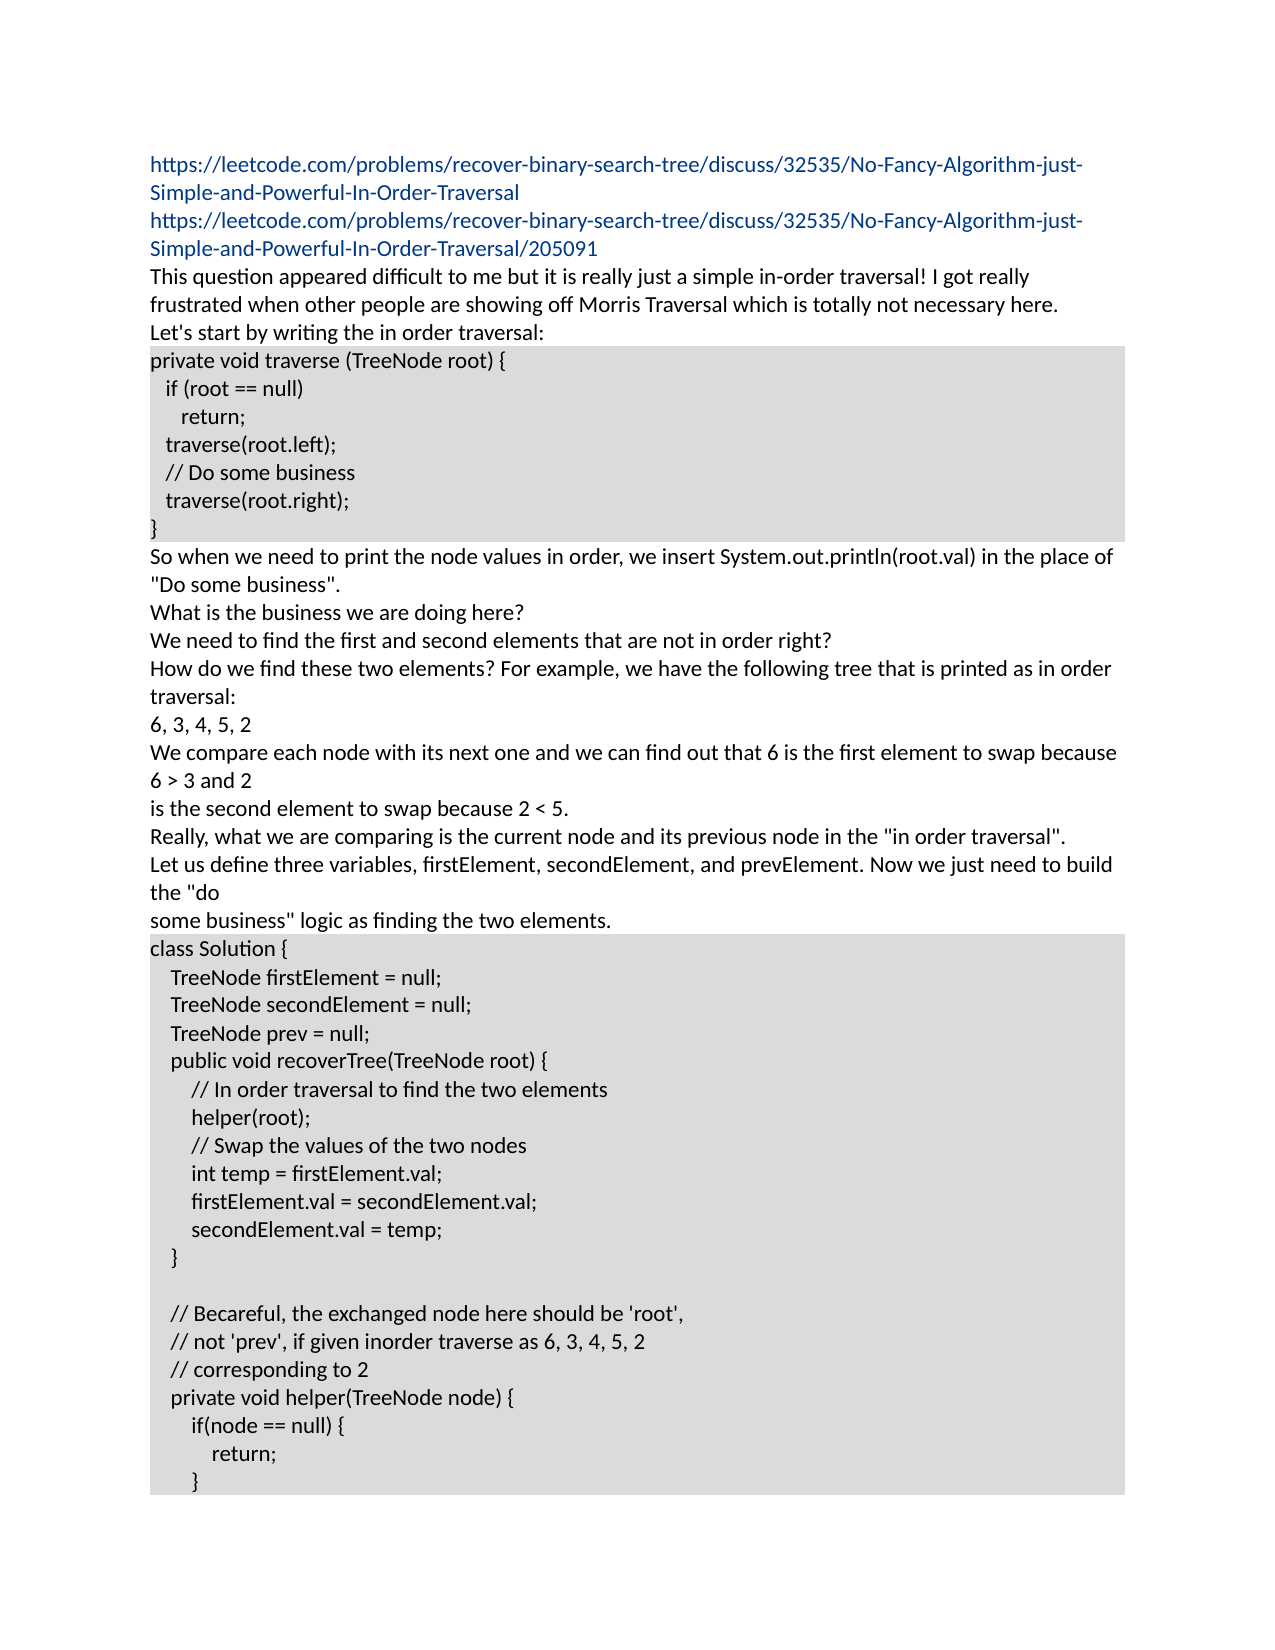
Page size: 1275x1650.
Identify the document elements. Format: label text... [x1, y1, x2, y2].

text // Swap the values of the two nodes [150, 1131, 1125, 1159]
text } [150, 1243, 1125, 1271]
text some business" logic as finding the two elements. [150, 907, 1125, 934]
text return; [150, 1439, 1125, 1467]
text traverse(root.right); [150, 486, 1125, 514]
text secondElement.val = temp; [150, 1215, 1125, 1243]
text private void helper(TreeNode node) { [150, 1383, 1125, 1411]
text } [150, 514, 1125, 542]
text // In order traversal to find the two elements [150, 1075, 1125, 1103]
text Really, what we are comparing is the current node and its previous node in the "in order traversal". [150, 822, 1125, 851]
text TreeNode secondElement = null; [150, 991, 1125, 1019]
text class Solution { [150, 934, 1125, 963]
text if (root == null) [150, 374, 1125, 402]
text https://leetcode.com/problems/recover-binary-search-tree/discuss/32535/No-Fancy-Algorithm-just-Simple-and-Powerful-In-Order-Traversal/205091 [150, 206, 1125, 262]
text Let us define three variables, firstElement, secondElement, and prevElement. Now we just need to build the "do [150, 851, 1125, 907]
text We need to find the first and second elements that are not in order right? [150, 626, 1125, 654]
text return; [150, 402, 1125, 430]
text is the second element to swap because 2 < 5. [150, 794, 1125, 822]
text TreeNode firstElement = null; [150, 963, 1125, 991]
text // not 'prev', if given inorder traverse as 6, 3, 4, 5, 2 [150, 1327, 1125, 1355]
text TreeNode prev = null; [150, 1019, 1125, 1047]
text What is the business we are doing here? [150, 598, 1125, 626]
text We compare each node with its next one and we can find out that 6 is the first element to swap because 6 > 3 and 2 [150, 738, 1125, 794]
text } [150, 1467, 1125, 1495]
text frustrated when other people are showing off Morris Traversal which is totally not necessary here. [150, 290, 1125, 318]
text "Do some business". [150, 570, 1125, 598]
text Let's start by writing the in order traversal: [150, 318, 1125, 346]
text 6, 3, 4, 5, 2 [150, 710, 1125, 738]
text firstElement.val = secondElement.val; [150, 1187, 1125, 1215]
text private void traverse (TreeNode root) { [150, 346, 1125, 374]
text traverse(root.left); [150, 430, 1125, 458]
text https://leetcode.com/problems/recover-binary-search-tree/discuss/32535/No-Fancy-Algorithm-just-Simple-and-Powerful-In-Order-Traversal [150, 150, 1125, 206]
text How do we find these two elements? For example, we have the following tree that is printed as in order traversal: [150, 654, 1125, 710]
text // Becareful, the exchanged node here should be 'root', [150, 1299, 1125, 1327]
text This question appeared difficult to me but it is really just a simple in-order traversal! I got really [150, 262, 1125, 290]
text public void recoverTree(TreeNode root) { [150, 1047, 1125, 1075]
text // Do some business [150, 458, 1125, 486]
text if(node == null) { [150, 1411, 1125, 1439]
text helper(root); [150, 1103, 1125, 1131]
text int temp = firstElement.val; [150, 1159, 1125, 1187]
text // corresponding to 2 [150, 1355, 1125, 1383]
text So when we need to print the node values in order, we insert System.out.println(root.val) in the place of [150, 542, 1125, 570]
